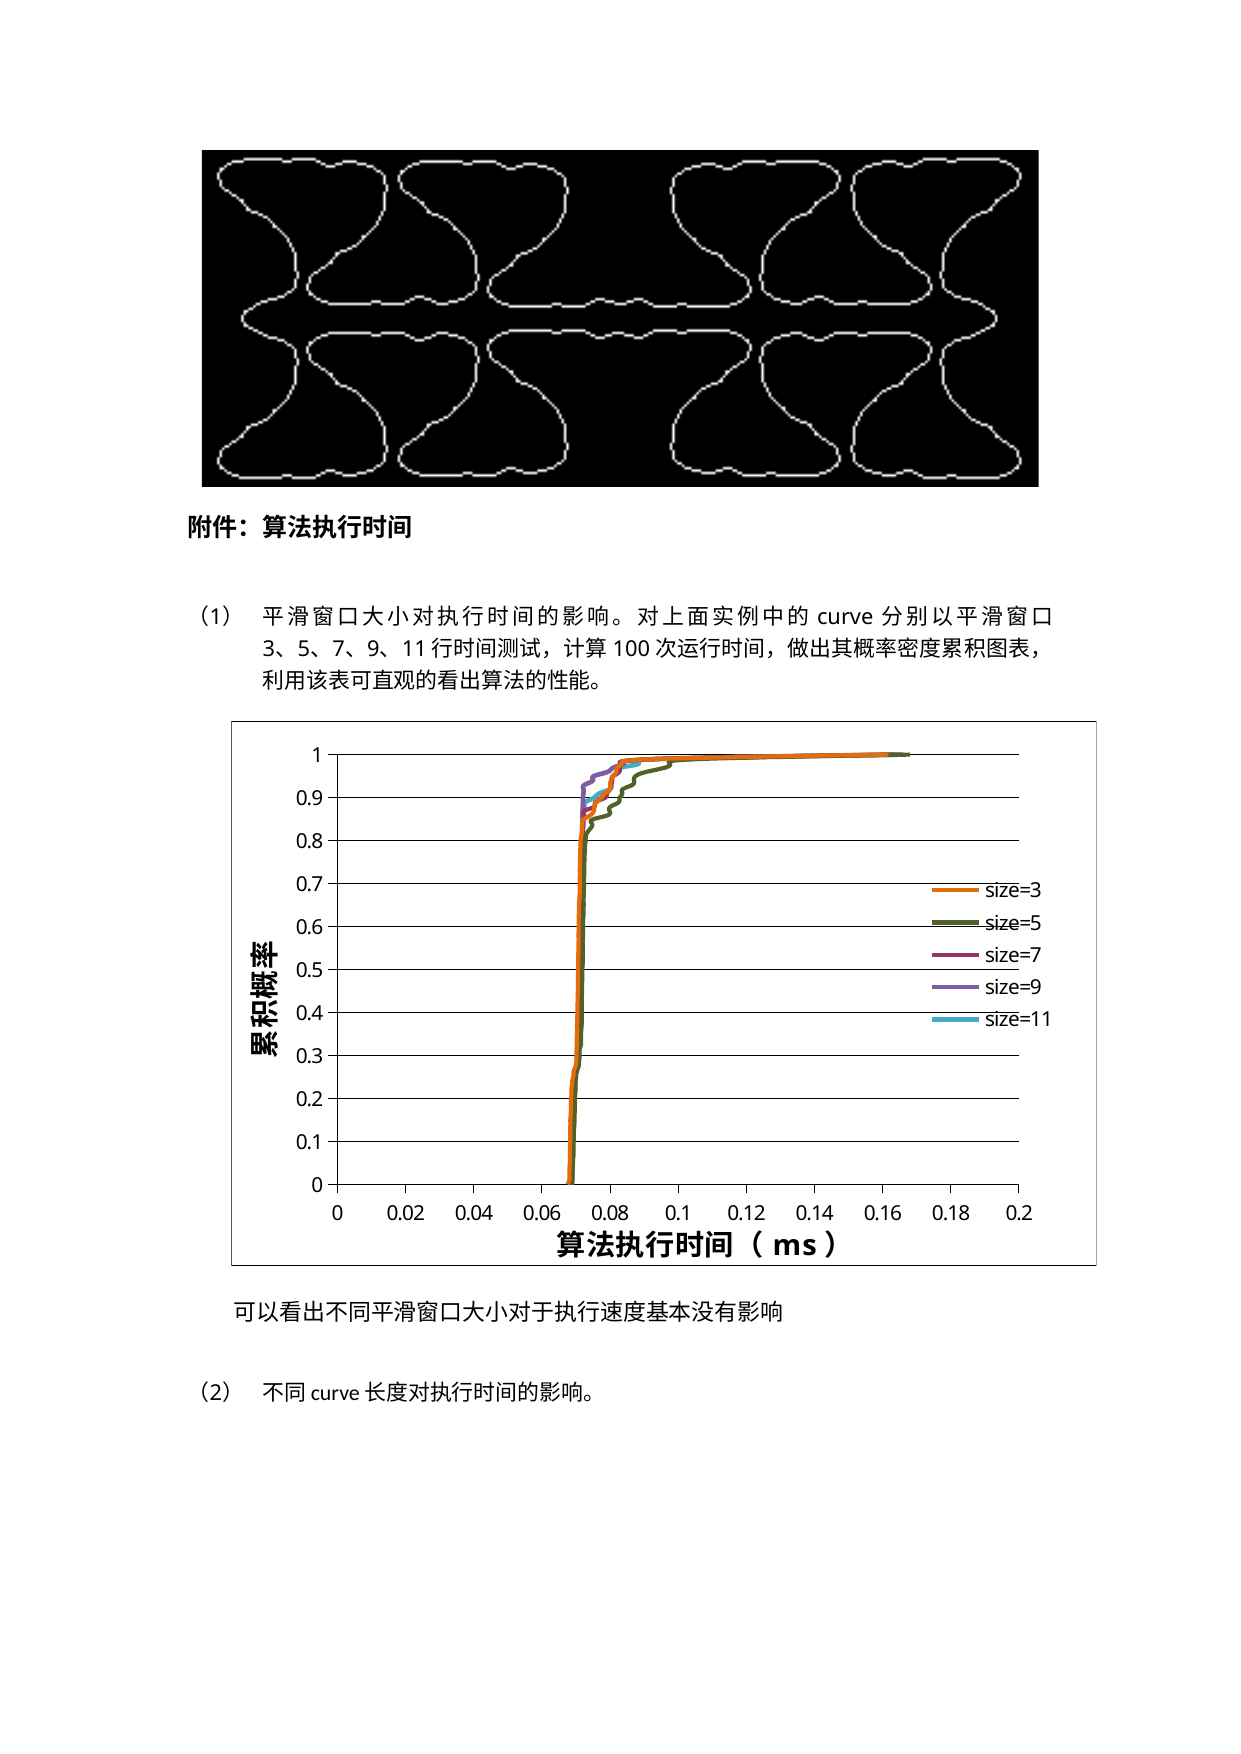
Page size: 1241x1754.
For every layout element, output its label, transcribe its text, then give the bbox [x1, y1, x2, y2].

text 可以看出不同平滑窗口大小对于执行速度基本没有影响 [187, 1294, 1053, 1327]
list 平滑窗口大小对执行时间的影响。对上面实例中的curve分别以平滑窗口3、5、7、9、11行时间测试，计算100次运行时间，做出其概率密度累积图表，利用该表可直观的看出算法的性能。 [187, 599, 1053, 694]
subtitle 附件：算法执行时间 [187, 507, 1053, 544]
list 不同curve长度对执行时间的影响。 [187, 1375, 1053, 1407]
picture [201, 150, 1039, 487]
